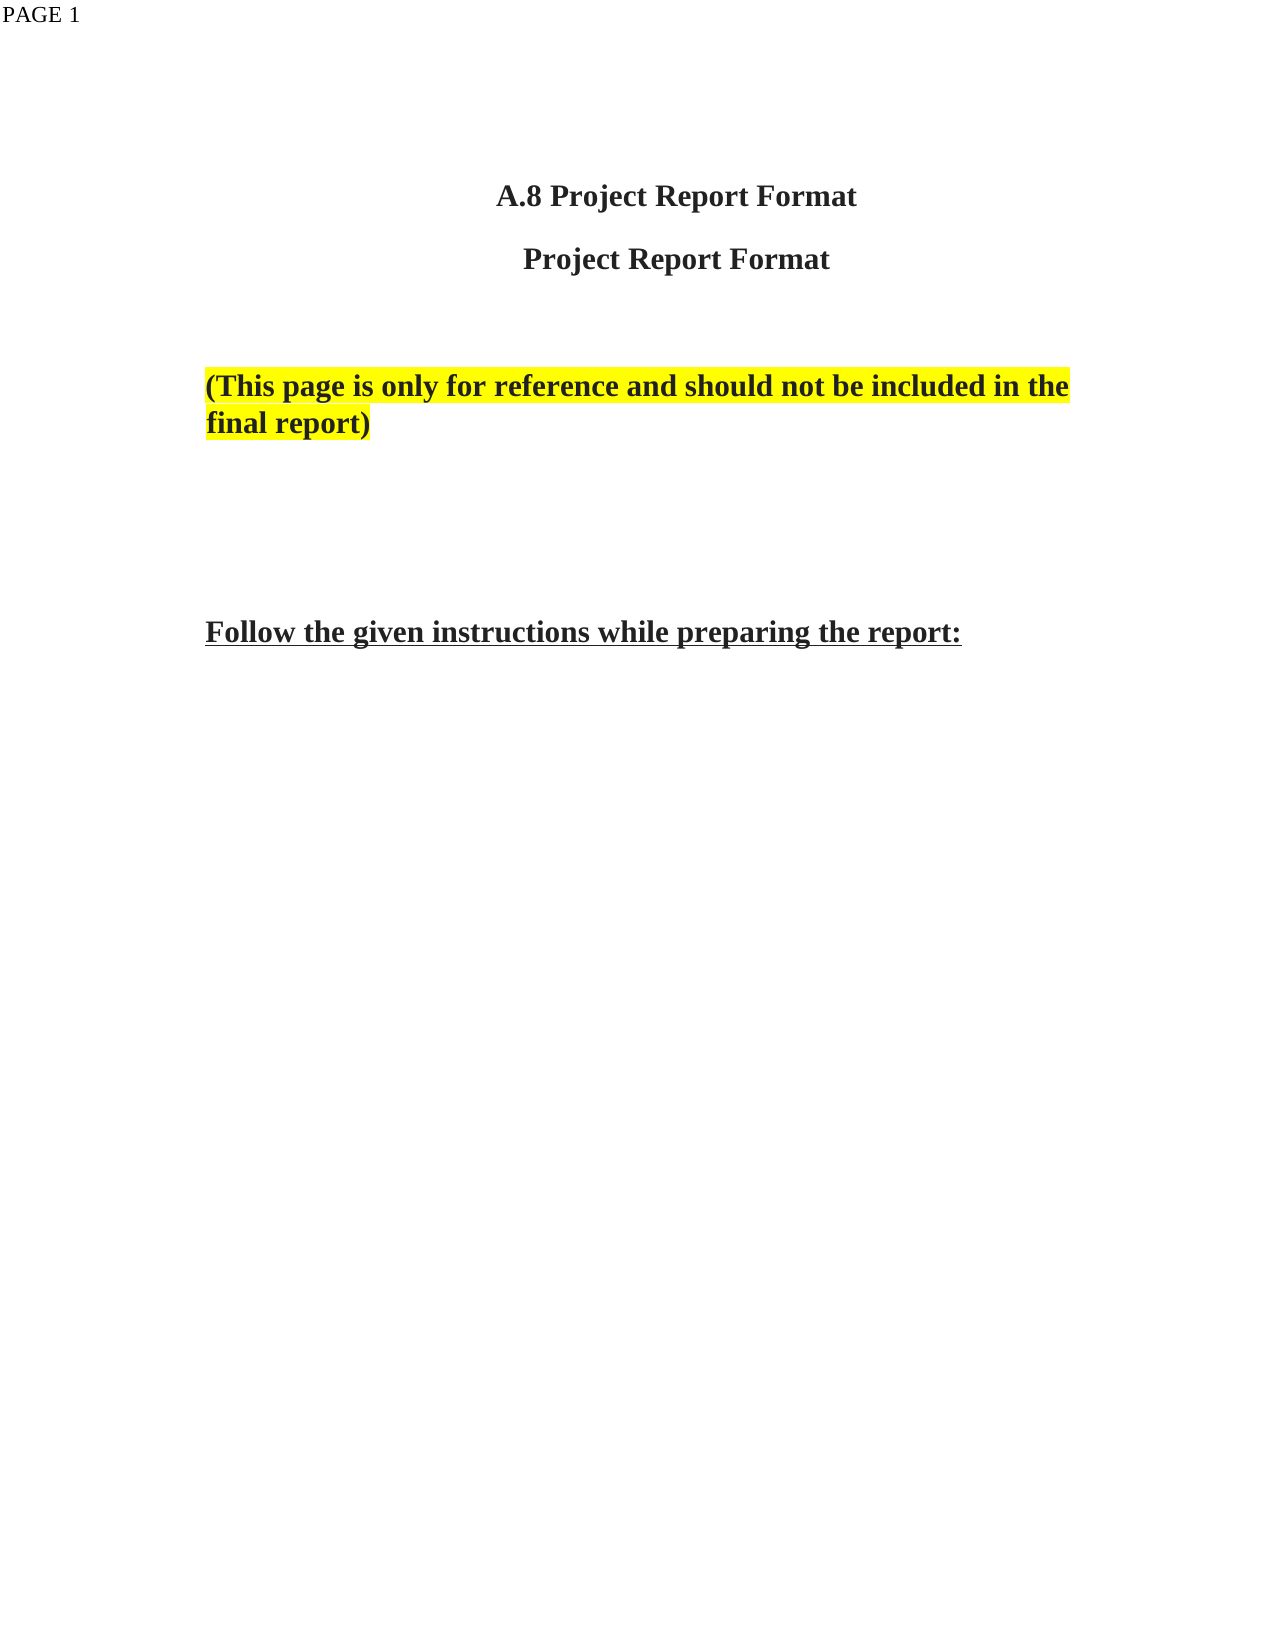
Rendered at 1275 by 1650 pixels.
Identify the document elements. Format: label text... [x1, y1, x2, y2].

text Follow the given instructions while preparing the report: [205, 613, 1125, 649]
text A.8 Project Report Format Project Report Format [496, 177, 877, 276]
text (This page is only for reference and should not be included in the final report) [205, 367, 1125, 440]
